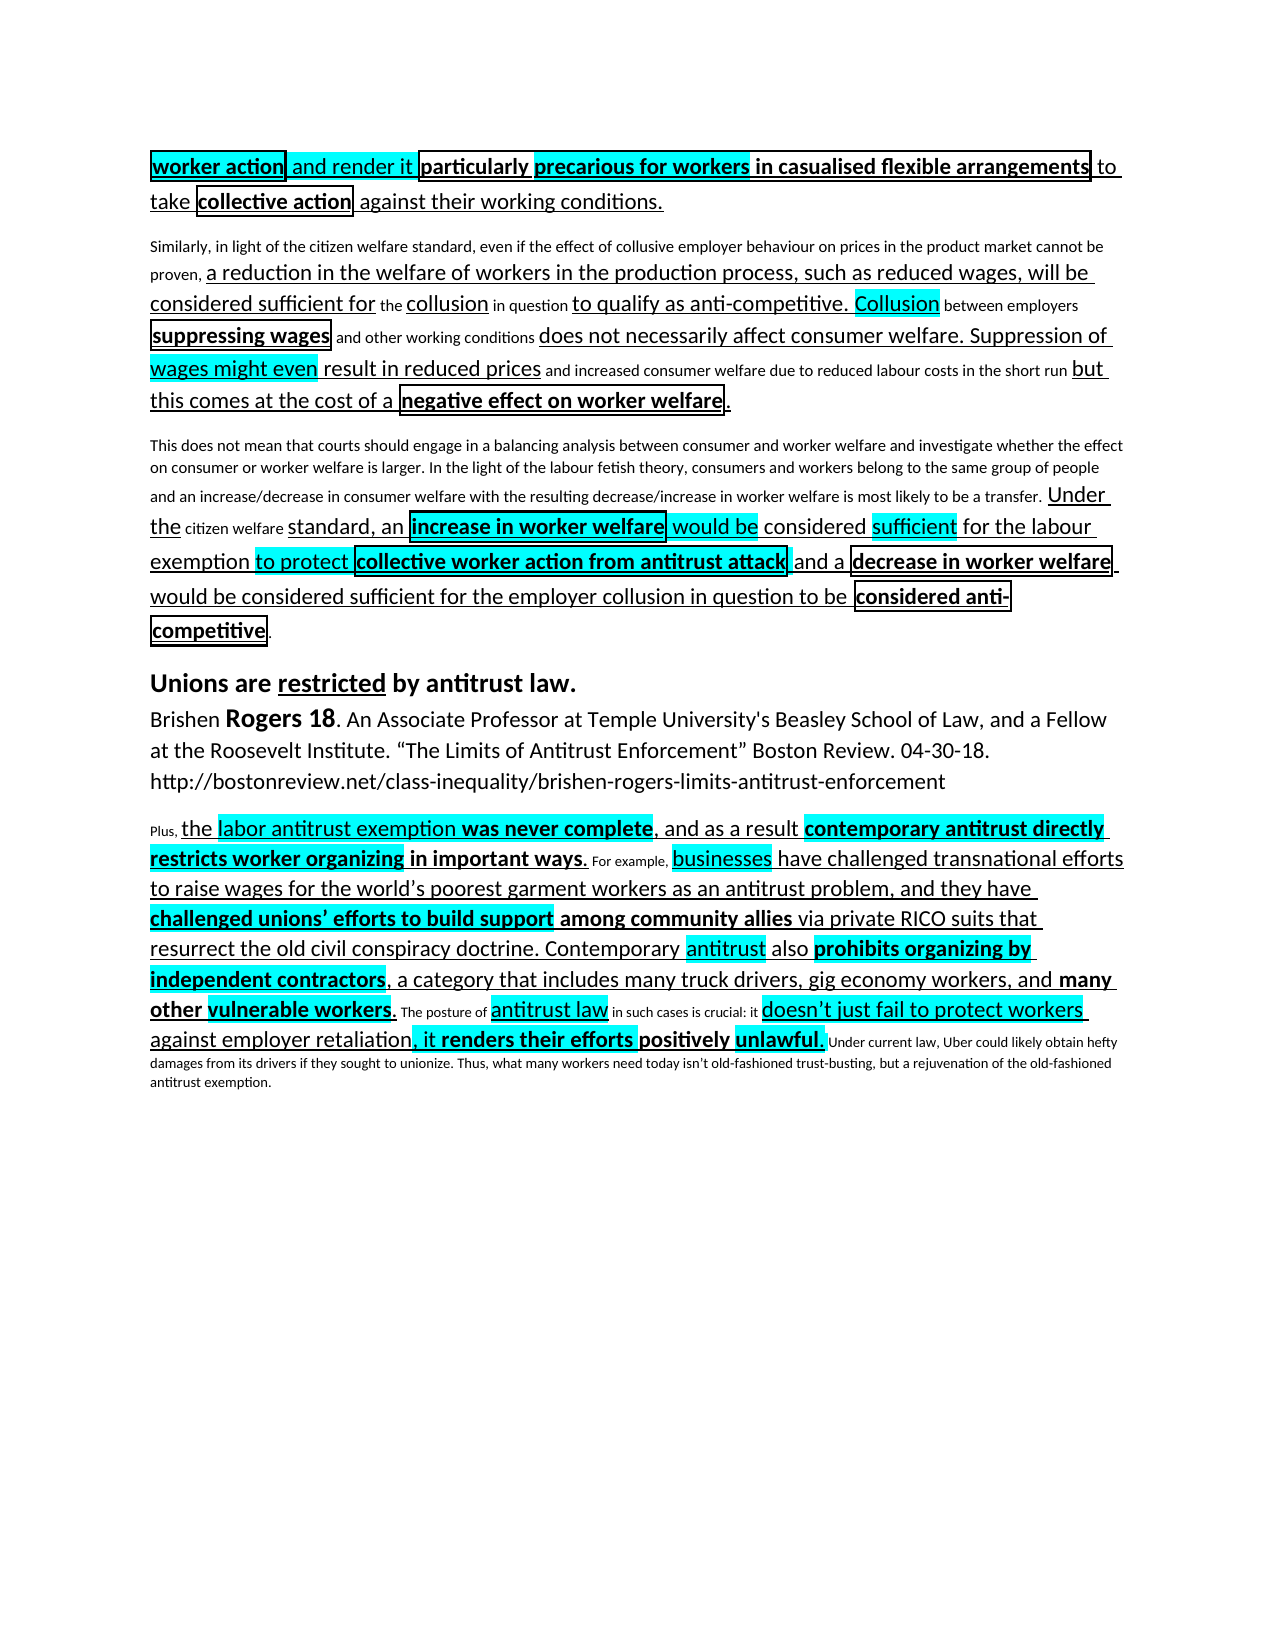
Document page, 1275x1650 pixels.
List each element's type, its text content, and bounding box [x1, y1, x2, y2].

subtitle Unions are restricted by antitrust law. [150, 666, 1125, 699]
text Similarly, in light of the citizen welfare standard, even if the effect of collusive employer behaviour on prices in the product market cannot be proven, a reduction in the welfare of workers in the production process, such as reduced wages, will be considered sufficient for the collusion in question to qualify as anti-competitive. Collusion between employers suppressing wages and other working conditions does not necessarily affect consumer welfare. Suppression of wages might even result in reduced prices and increased consumer welfare due to reduced labour costs in the short run but this comes at the cost of a negative effect on worker welfare. [150, 236, 1125, 416]
text This does not mean that courts should engage in a balancing analysis between consumer and worker welfare and investigate whether the effect on consumer or worker welfare is larger. In the light of the labour fetish theory, consumers and workers belong to the same group of people and an increase/decrease in consumer welfare with the resulting decrease/increase in worker welfare is most likely to be a transfer. Under the citizen welfare standard, an increase in worker welfare would be considered sufficient for the labour exemption to protect collective worker action from antitrust attack and a decrease in worker welfare would be considered sufficient for the employer collusion in question to be considered anti-competitive. [150, 436, 1125, 647]
text Brishen Rogers 18. An Associate Professor at Temple University's Beasley School of Law, and a Fellow at the Roosevelt Institute. “The Limits of Antitrust Enforcement” Boston Review. 04-30-18. http://bostonreview.net/class-inequality/brishen-rogers-limits-antitrust-enforcement [150, 701, 1125, 795]
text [150, 150, 1125, 217]
text Plus, the labor antitrust exemption was never complete, and as a result contemporary antitrust directly restricts worker organizing in important ways. For example, businesses have challenged transnational efforts to raise wages for the world’s poorest garment workers as an antitrust problem, and they have challenged unions’ efforts to build support among community allies via private RICO suits that resurrect the old civil conspiracy doctrine. Contemporary antitrust also prohibits organizing by independent contractors, a category that includes many truck drivers, gig economy workers, and many other vulnerable workers. The posture of antitrust law in such cases is crucial: it doesn’t just fail to protect workers against employer retaliation, it renders their efforts positively unlawful. Under current law, Uber could likely obtain hefty damages from its drivers if they sought to unionize. Thus, what many workers need today isn’t old-fashioned trust-busting, but a rejuvenation of the old-fashioned antitrust exemption. [150, 814, 1125, 1092]
